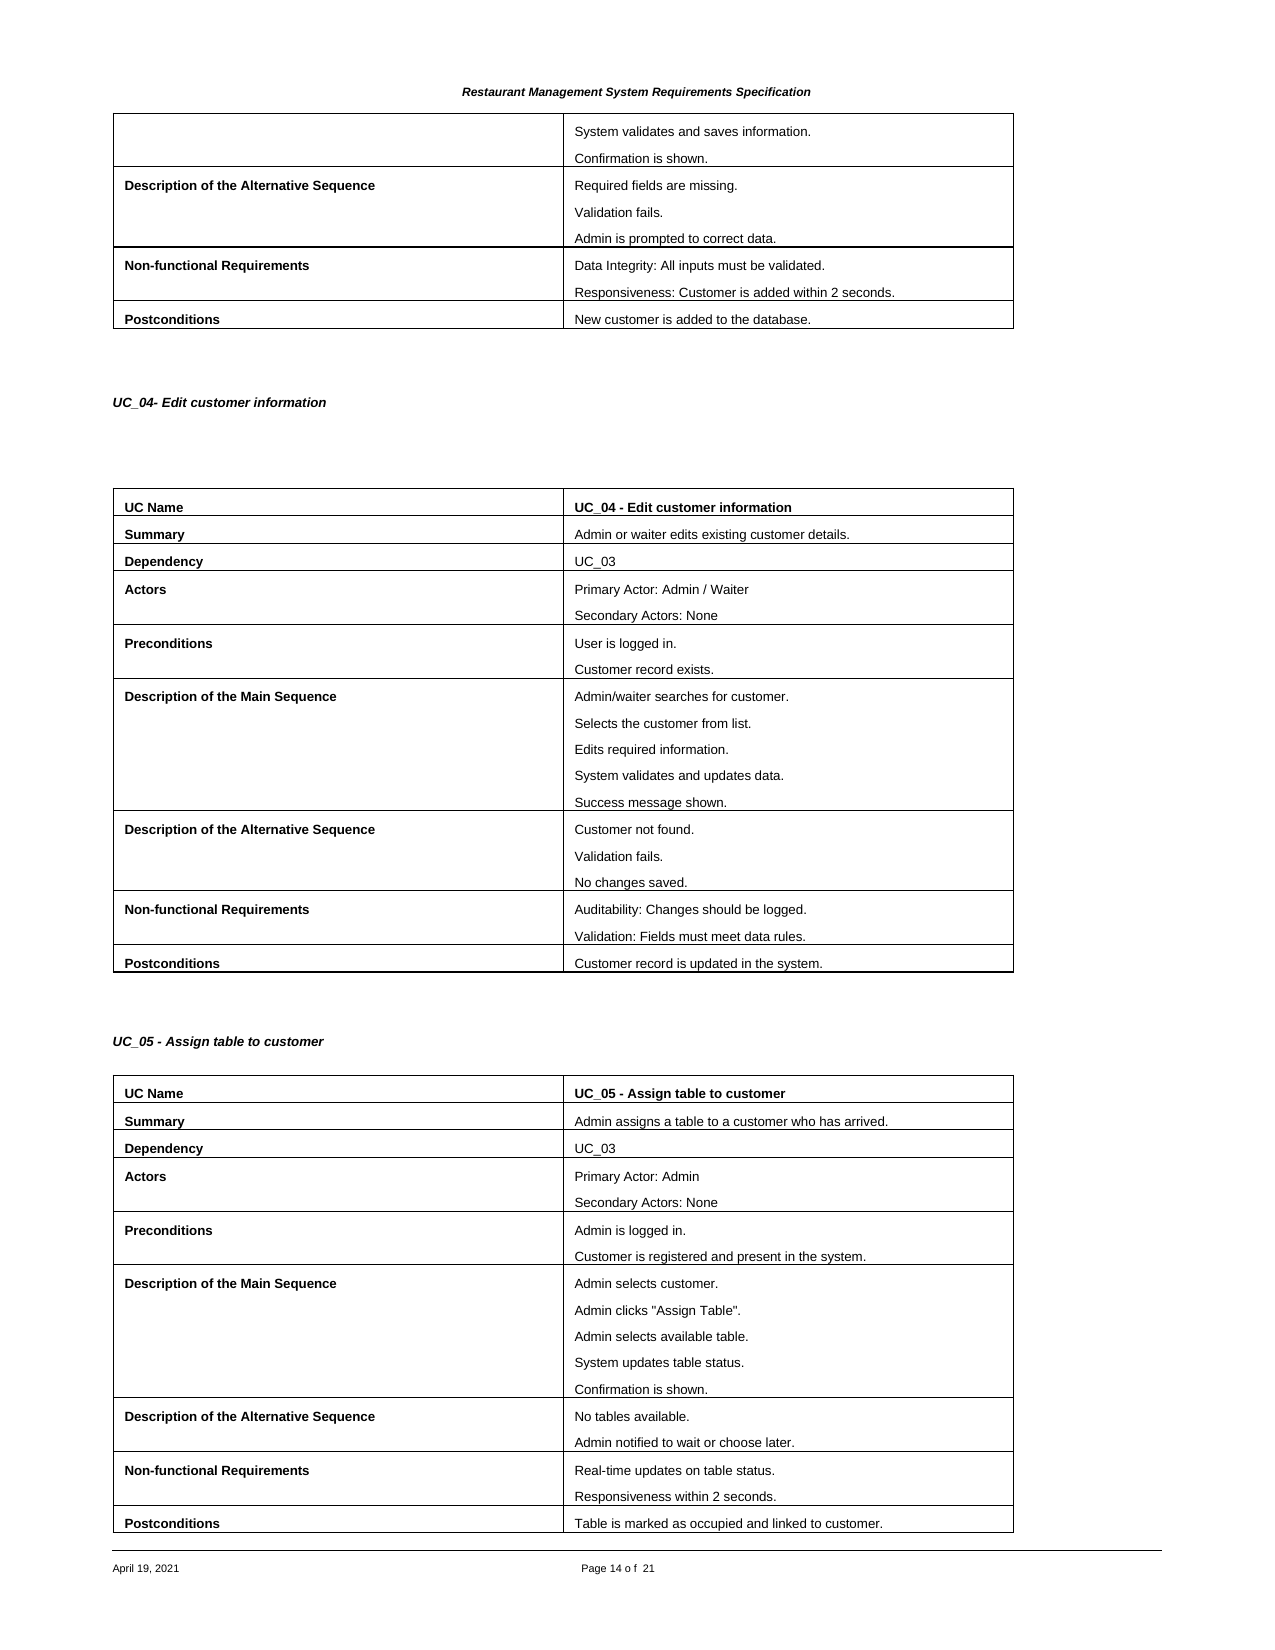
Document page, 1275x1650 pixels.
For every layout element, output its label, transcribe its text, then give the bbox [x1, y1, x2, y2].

table_cell Admin is logged in. Customer is registered and present in the system. [564, 1212, 1013, 1264]
table_cell Non-functional Requirements [114, 891, 563, 944]
table_cell UC_03 [564, 544, 1013, 570]
table_cell Description of the Alternative Sequence [114, 1398, 563, 1451]
table_cell Postconditions [114, 945, 563, 971]
table_cell Preconditions [114, 1212, 563, 1264]
subtitle UC_04- Edit customer information [112, 384, 1162, 410]
table_cell No tables available. Admin notified to wait or choose later. [564, 1398, 1013, 1451]
table_cell Summary [114, 516, 563, 542]
table_cell Postconditions [114, 1506, 563, 1532]
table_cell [114, 114, 563, 166]
table_cell Dependency [114, 544, 563, 570]
table_cell UC_03 [564, 1130, 1013, 1157]
table_header UC_05 - Assign table to customer [564, 1076, 1013, 1102]
table_cell Admin assigns a table to a customer who has arrived. [564, 1103, 1013, 1129]
table_cell Customer record is updated in the system. [564, 945, 1013, 971]
table_cell Required fields are missing. Validation fails. Admin is prompted to correct data. [564, 167, 1013, 246]
table_cell Primary Actor: Admin Secondary Actors: None [564, 1158, 1013, 1211]
table_cell Summary [114, 1103, 563, 1129]
table_header UC_04 - Edit customer information [564, 489, 1013, 515]
table_cell Customer not found. Validation fails. No changes saved. [564, 811, 1013, 890]
table_cell Admin selects customer. Admin clicks "Assign Table". Admin selects available table. System updates table status. Confirmation is shown. [564, 1265, 1013, 1397]
table_cell Description of the Alternative Sequence [114, 811, 563, 890]
table_cell Table is marked as occupied and linked to customer. [564, 1506, 1013, 1532]
table_cell Dependency [114, 1130, 563, 1157]
table_cell Actors [114, 1158, 563, 1211]
table_cell Preconditions [114, 625, 563, 677]
table_cell Postconditions [114, 301, 563, 327]
table_cell Data Integrity: All inputs must be validated. Responsiveness: Customer is added within 2 seconds. [564, 248, 1013, 300]
table_cell User is logged in. Customer record exists. [564, 625, 1013, 677]
table_cell Description of the Main Sequence [114, 1265, 563, 1397]
table_cell Actors [114, 571, 563, 624]
table_cell Primary Actor: Admin / Waiter Secondary Actors: None [564, 571, 1013, 624]
table_cell New customer is added to the database. [564, 301, 1013, 327]
table_cell Non-functional Requirements [114, 1452, 563, 1504]
text UC_05 - Assign table to customer [112, 1023, 1162, 1050]
table_cell Real-time updates on table status. Responsiveness within 2 seconds. [564, 1452, 1013, 1504]
table_cell Description of the Alternative Sequence [114, 167, 563, 246]
table_cell Admin or waiter edits existing customer details. [564, 516, 1013, 542]
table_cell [564, 114, 1013, 166]
table_cell Admin/waiter searches for customer. Selects the customer from list. Edits required information. System validates and updates data. Success message shown. [564, 679, 1013, 810]
table_cell Non-functional Requirements [114, 248, 563, 300]
table_header UC Name [114, 1076, 563, 1102]
table_cell Description of the Main Sequence [114, 679, 563, 810]
table_cell Auditability: Changes should be logged. Validation: Fields must meet data rules. [564, 891, 1013, 944]
table_header UC Name [114, 489, 563, 515]
